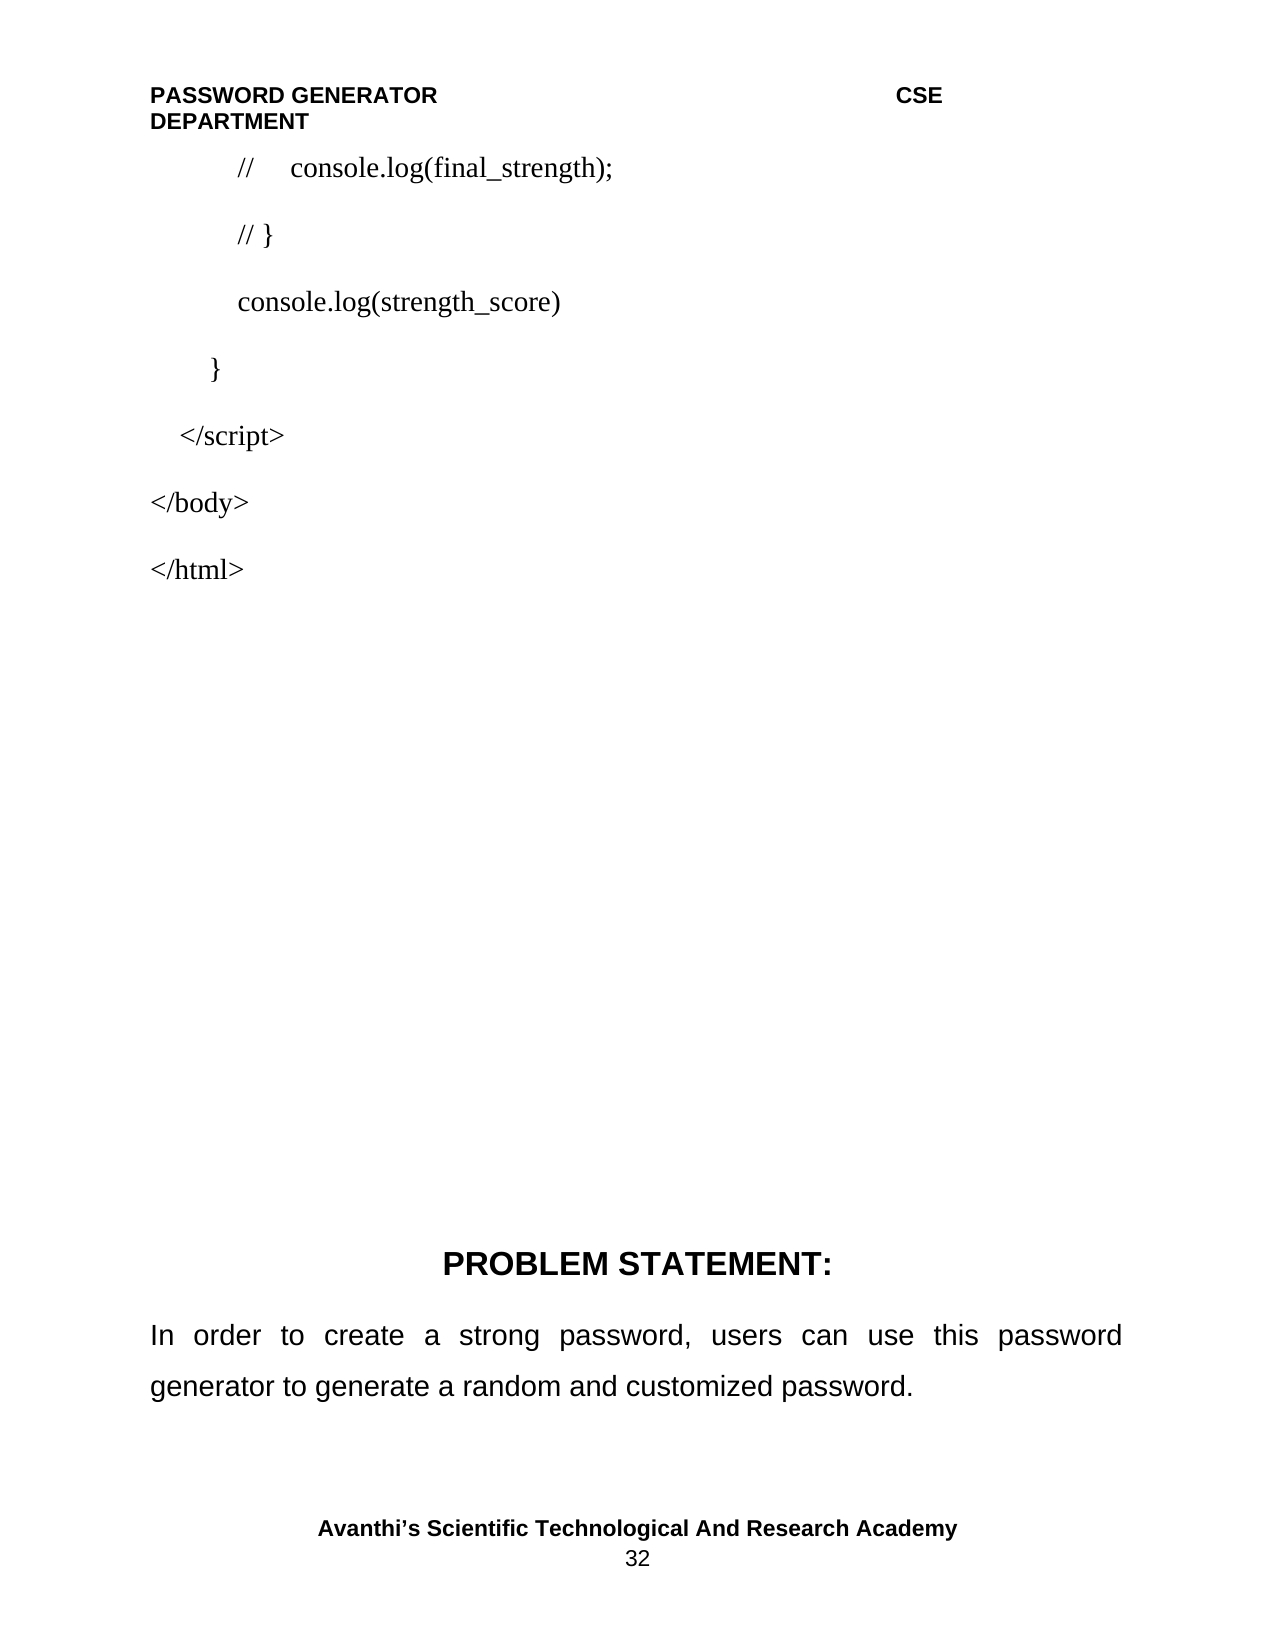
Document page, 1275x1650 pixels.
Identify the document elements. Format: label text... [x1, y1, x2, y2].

text </body> [150, 485, 1125, 518]
text </html> [150, 552, 1125, 585]
text } [150, 351, 1125, 384]
text In order to create a strong password, users can use this password generator to generate a random and customized password. [150, 1318, 1125, 1402]
text </script> [150, 418, 1125, 451]
text PROBLEM STATEMENT: [150, 1244, 1125, 1283]
text // console.log(final_strength); [150, 150, 1125, 183]
text // } [150, 217, 1125, 251]
text console.log(strength_score) [150, 284, 1125, 317]
